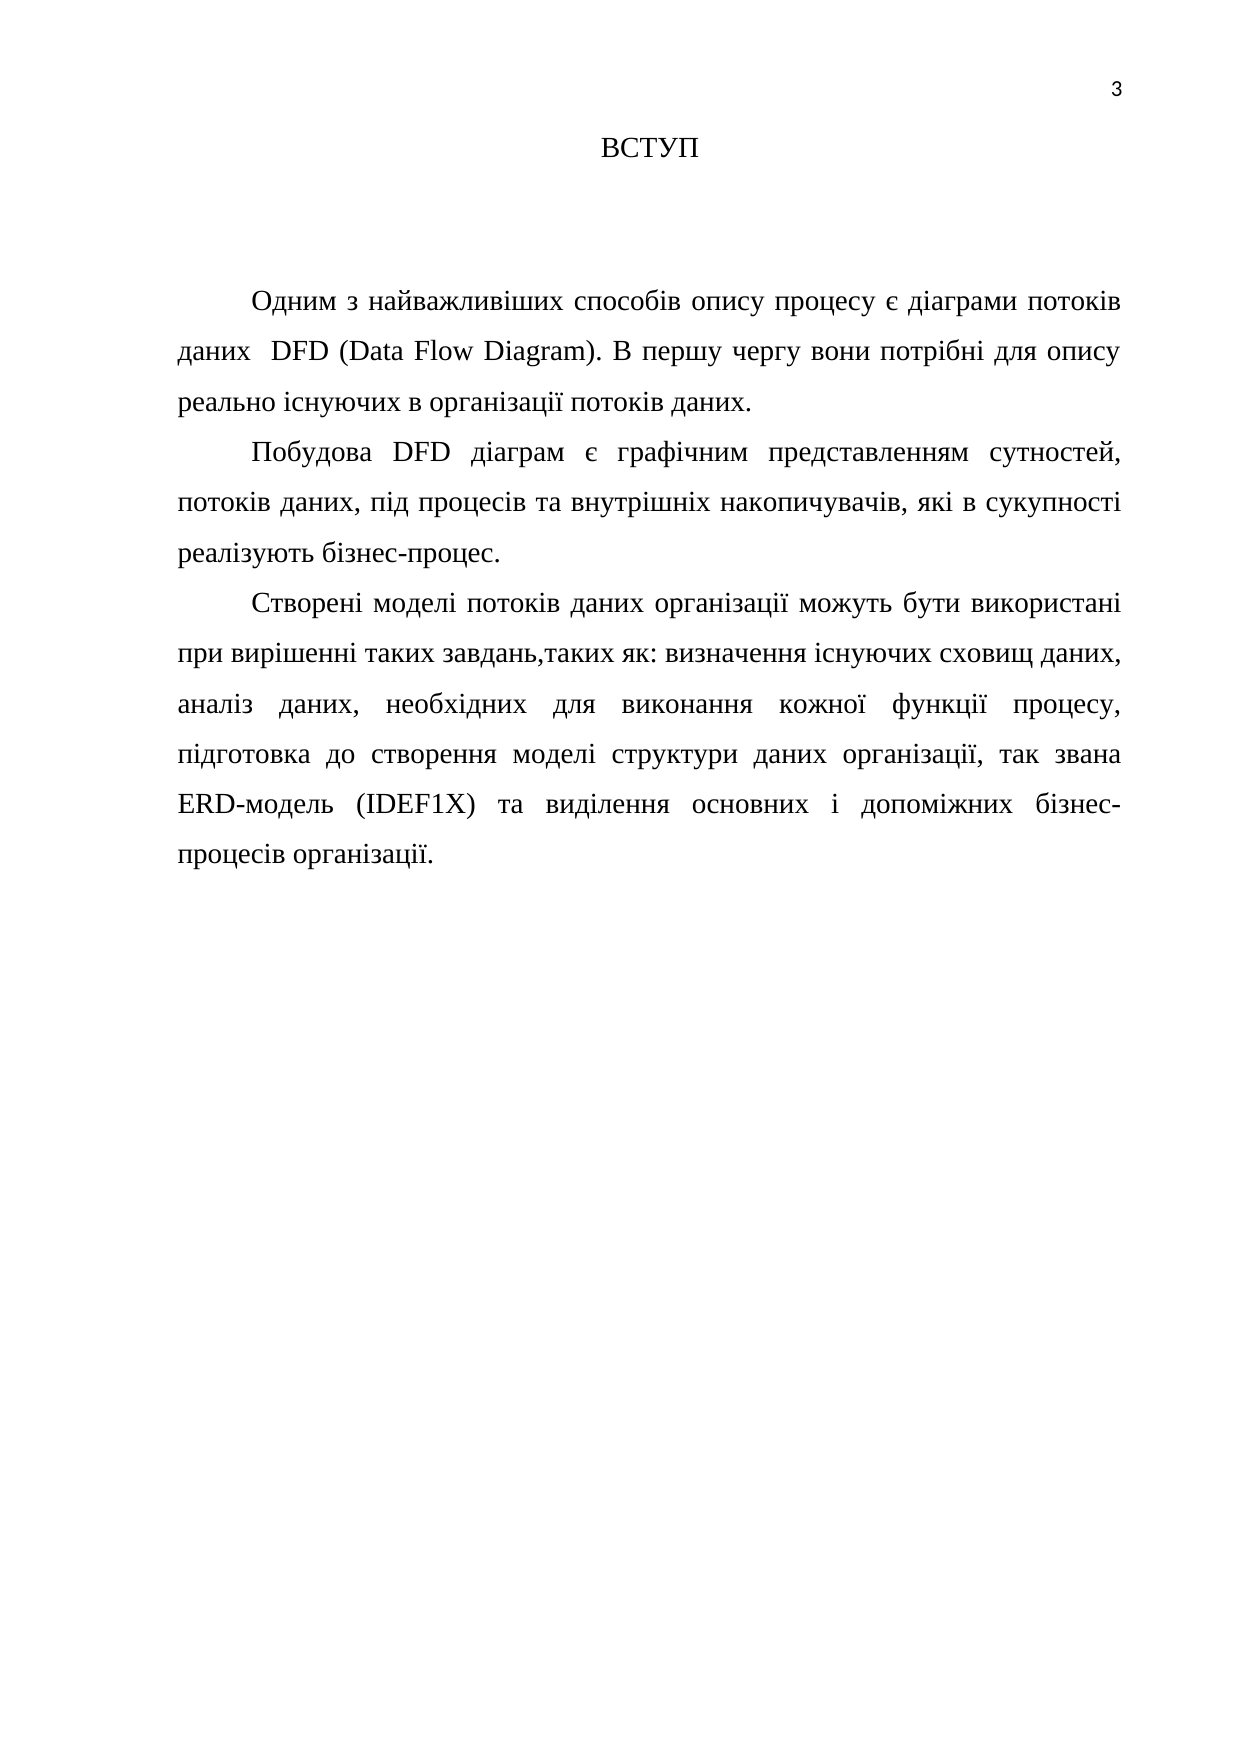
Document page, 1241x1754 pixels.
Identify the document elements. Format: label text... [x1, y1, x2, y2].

text Одним з найважливіших способів опису процесу є діаграми потоків даних DFD (Data Flow Diagram). В першу чергу вони потрібні для опису реально існуючих в організації потоків даних. [177, 283, 1122, 417]
text Побудова DFD діаграм є графічним представленням сутностей, потоків даних, під процесів та внутрішніх накопичувачів, які в сукупності реалізують бізнес-процес. [177, 434, 1122, 568]
subtitle ВСТУП [177, 130, 1122, 163]
text Створені моделі потоків даних організації можуть бути використані при вирішенні таких завдань,таких як: визначення існуючих сховищ даних, аналіз даних, необхідних для виконання кожної функції процесу, підготовка до створення моделі структури даних організації, так звана ERD-модель (IDEF1X) та виділення основних і допоміжних бізнес-процесів організації. [177, 585, 1122, 870]
